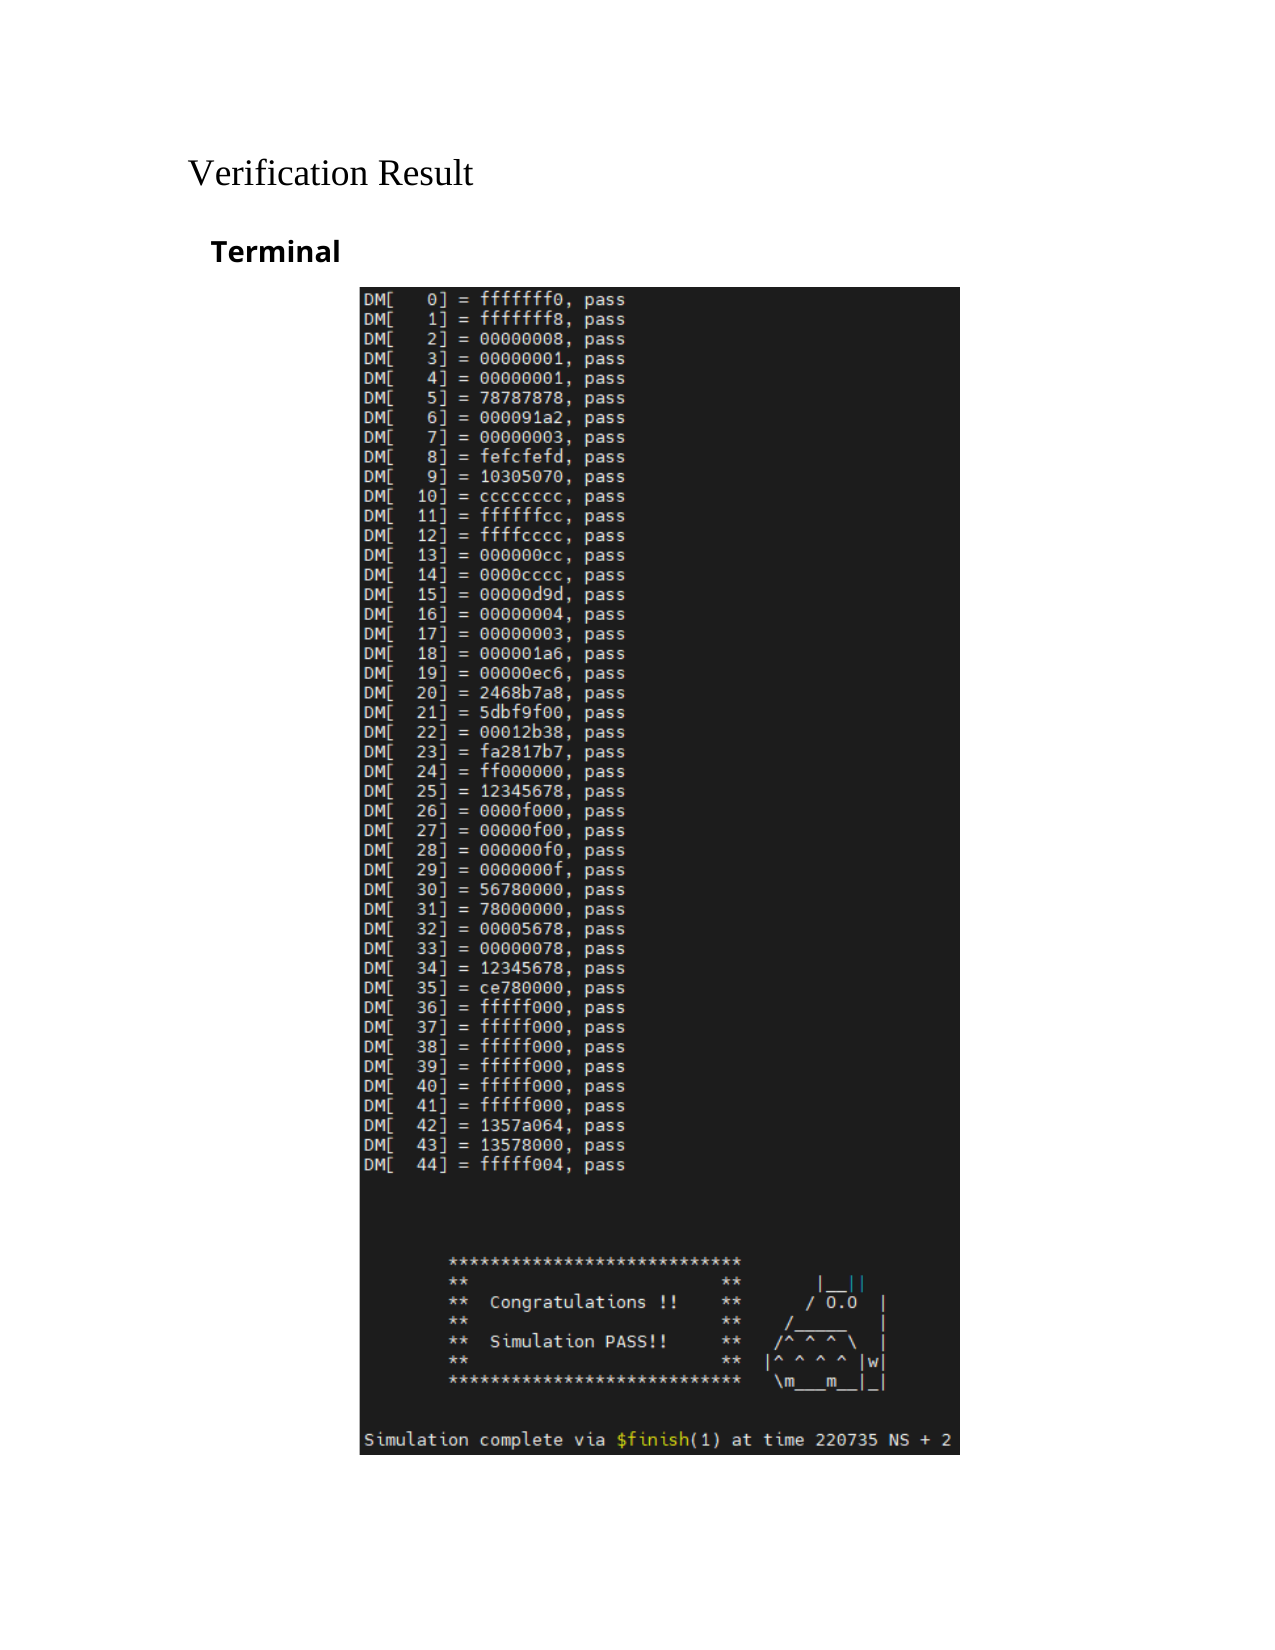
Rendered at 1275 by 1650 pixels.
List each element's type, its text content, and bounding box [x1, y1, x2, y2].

subtitle Verification Result [187, 150, 1064, 193]
subtitle Terminal [210, 231, 1064, 271]
picture [359, 287, 960, 1455]
